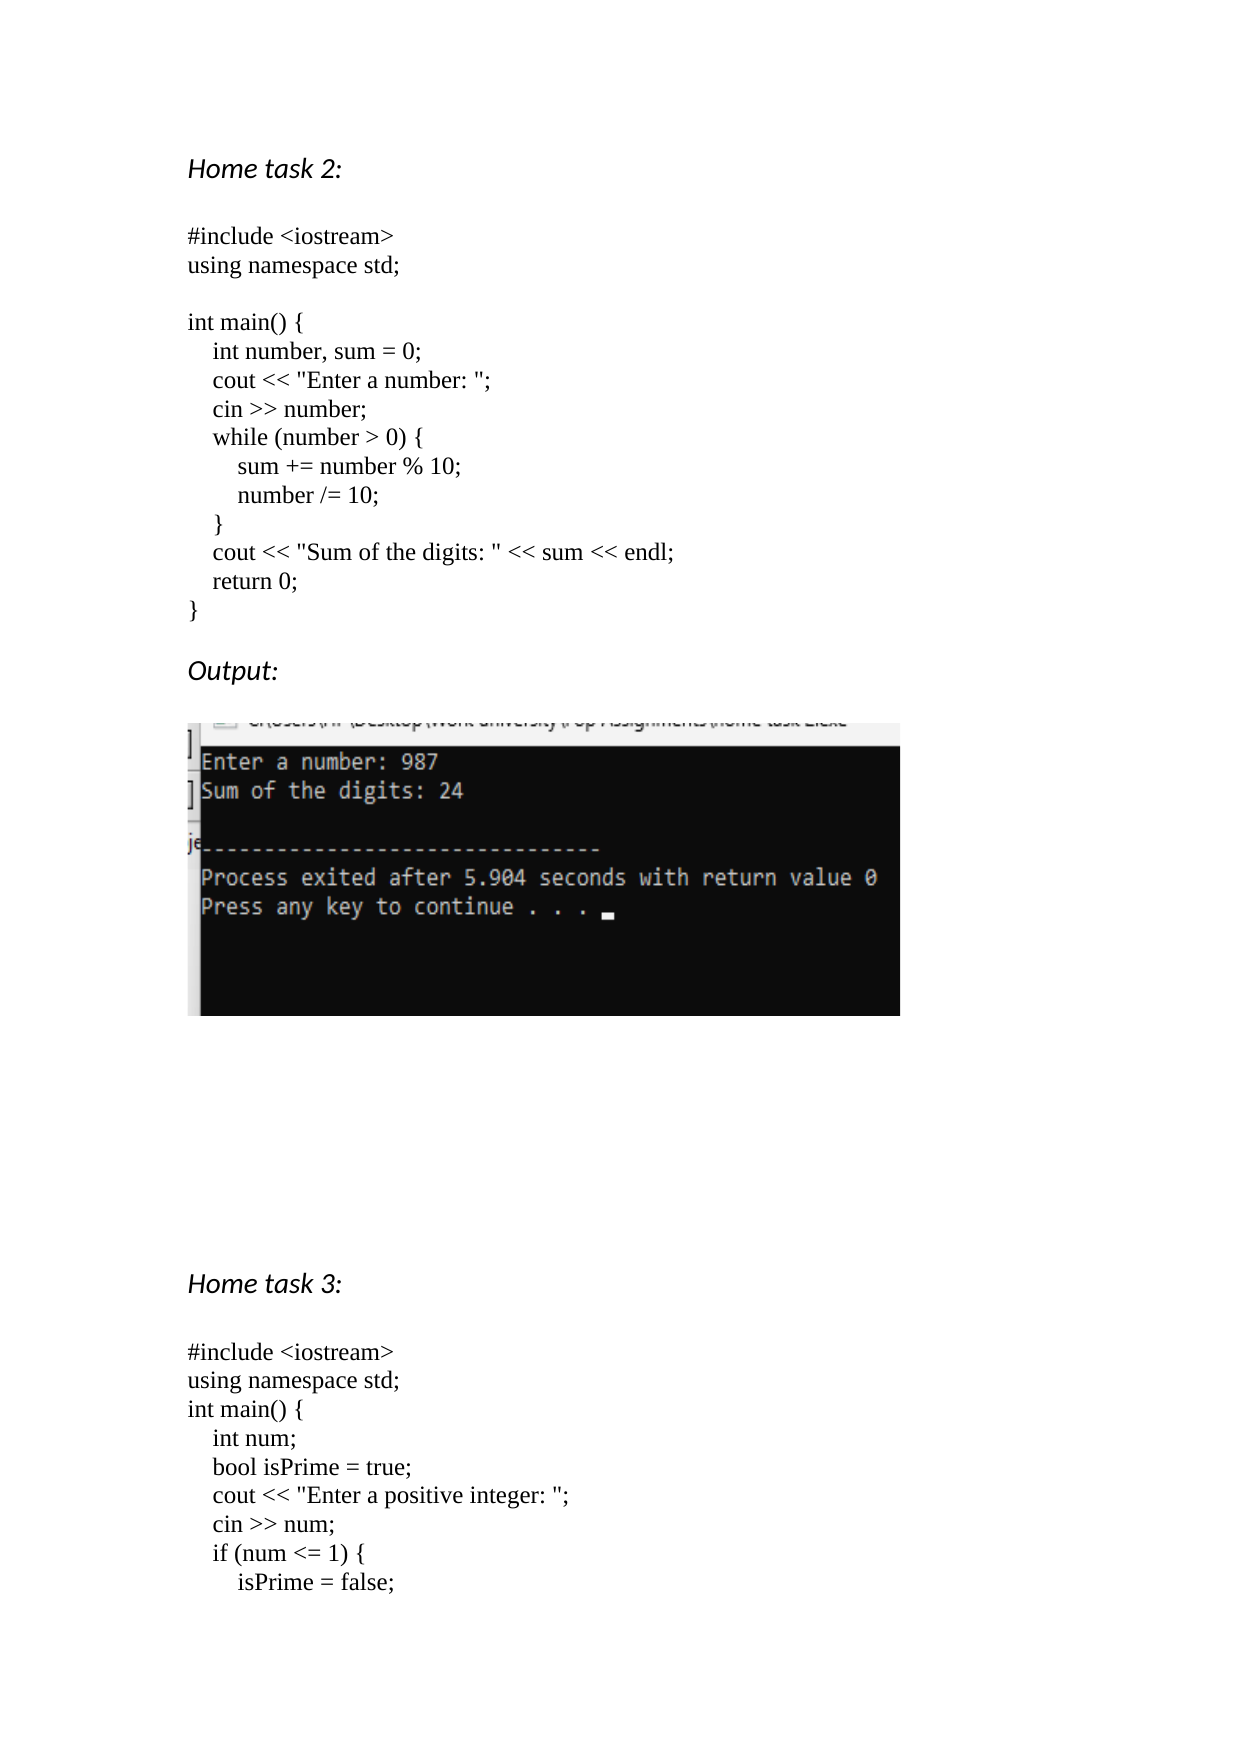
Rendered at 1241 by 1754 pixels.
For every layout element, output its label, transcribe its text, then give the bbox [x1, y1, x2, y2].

text sum += number % 10; [187, 451, 1053, 480]
text int num; [187, 1423, 1053, 1452]
text number /= 10; [187, 480, 1053, 509]
text int main() { [187, 307, 1053, 336]
text Home task 3: [187, 1265, 1053, 1301]
text cin >> num; [187, 1509, 1053, 1538]
text using namespace std; [187, 250, 1053, 279]
text #include <iostream> [187, 1337, 1053, 1365]
text int number, sum = 0; [187, 336, 1053, 365]
text return 0; [187, 566, 1053, 595]
text } [187, 509, 1053, 537]
text #include <iostream> [187, 221, 1053, 250]
text cout << "Enter a number: "; [187, 365, 1053, 394]
text Output: [187, 652, 1053, 688]
text bool isPrime = true; [187, 1452, 1053, 1480]
text } [187, 595, 1053, 624]
text using namespace std; [187, 1365, 1053, 1394]
text int main() { [187, 1394, 1053, 1423]
text cout << "Enter a positive integer: "; [187, 1480, 1053, 1509]
picture [187, 723, 901, 1016]
text cout << "Sum of the digits: " << sum << endl; [187, 537, 1053, 566]
text Home task 2: [187, 150, 1053, 186]
text if (num <= 1) { [187, 1538, 1053, 1567]
text cin >> number; [187, 394, 1053, 422]
text isPrime = false; [187, 1567, 1053, 1595]
text while (number > 0) { [187, 422, 1053, 451]
